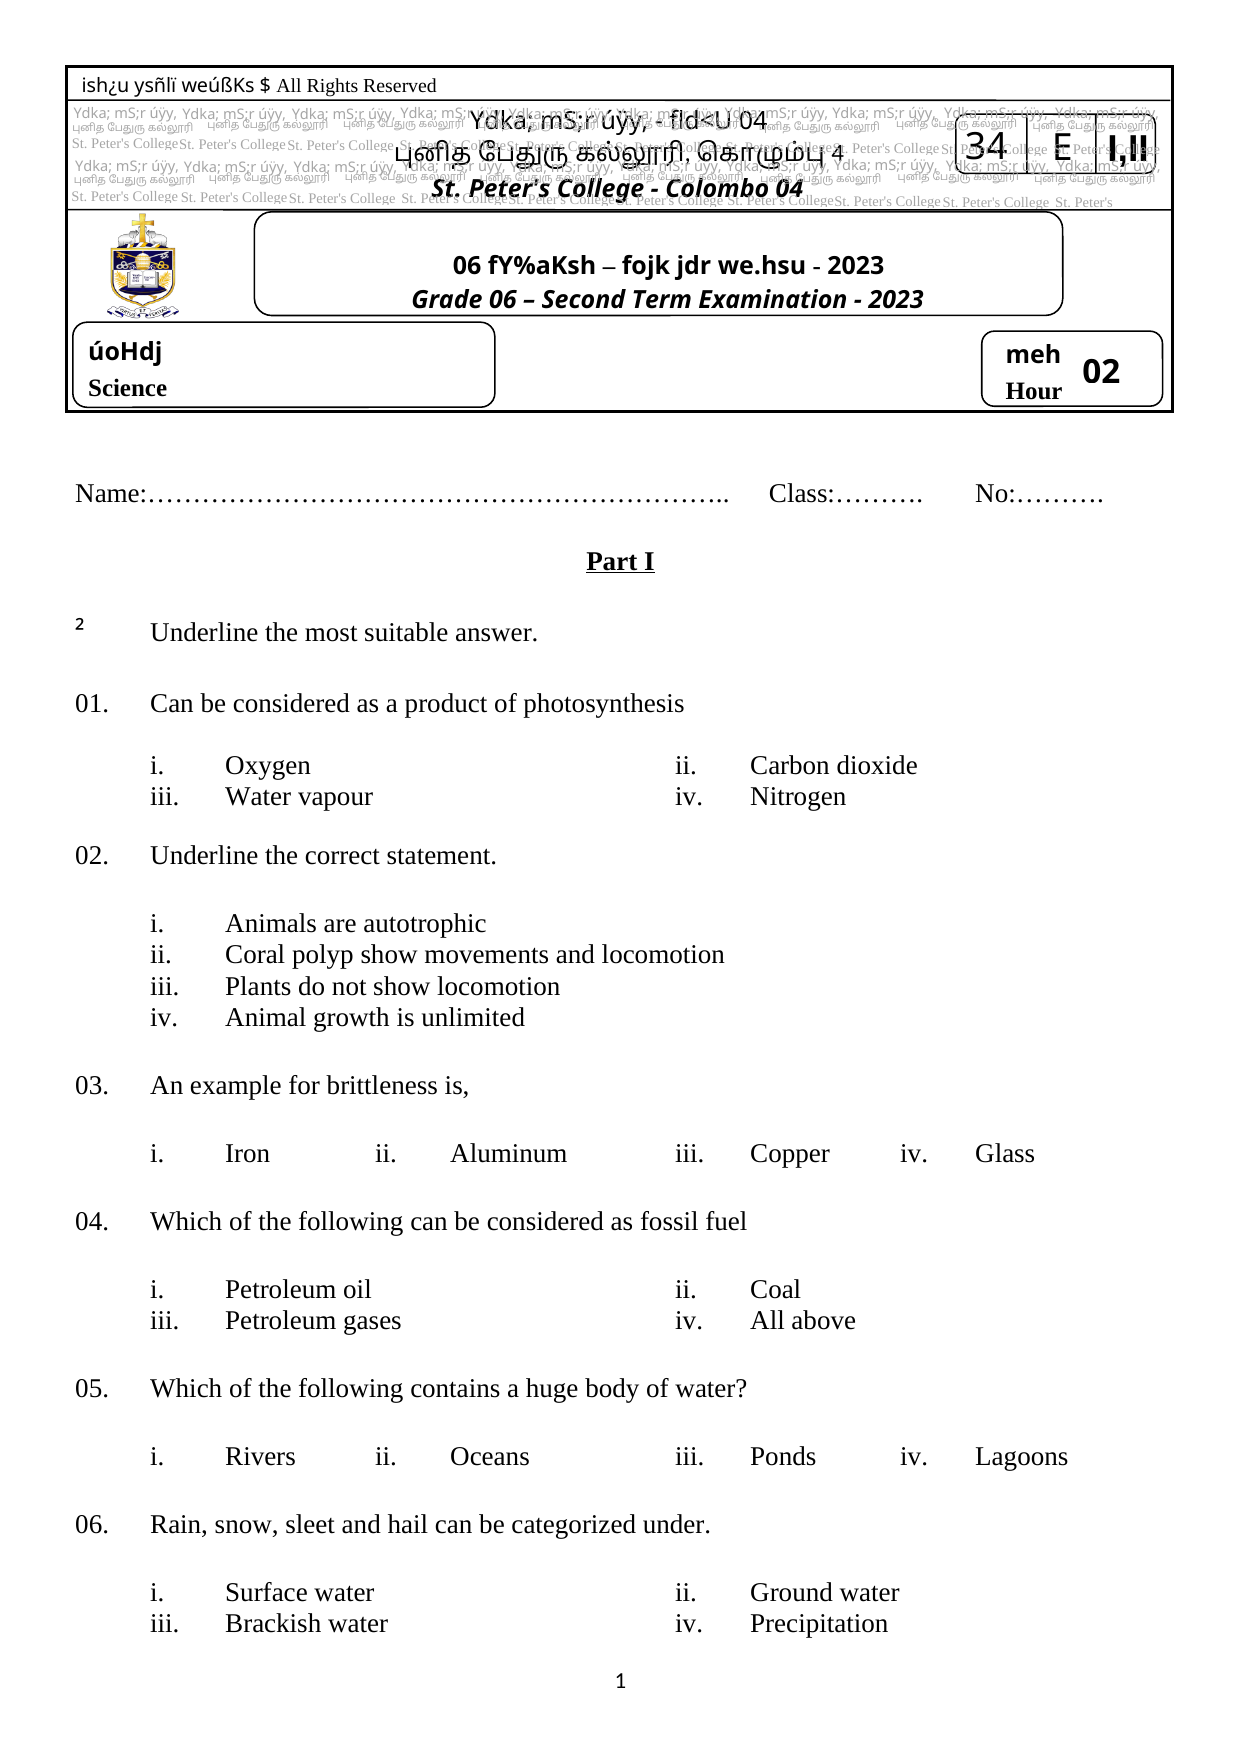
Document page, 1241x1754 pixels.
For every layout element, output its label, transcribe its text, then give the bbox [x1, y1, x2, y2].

text 05. Which of the following contains a huge body of water? [75, 1372, 1165, 1403]
text i. Petroleum oil ii. Coal [75, 1273, 1165, 1304]
text i. Oxygen ii. Carbon dioxide [75, 749, 1165, 780]
text i. Surface water ii. Ground water [75, 1576, 1165, 1607]
text ii. Coral polyp show movements and locomotion [75, 938, 1165, 969]
text 04. Which of the following can be considered as fossil fuel [75, 1205, 1165, 1236]
text iii. Petroleum gases iv. All above [75, 1304, 1165, 1335]
picture [61, 201, 224, 332]
text i. Rivers ii. Oceans iii. Ponds iv. Lagoons [75, 1440, 1165, 1471]
text 03. An example for brittleness is, [75, 1069, 1165, 1100]
text Part I [75, 545, 1165, 576]
text iii. Plants do not show locomotion [75, 969, 1165, 1001]
text Name:……………………………………………………….. Class:………. No:………. [75, 477, 1165, 508]
text 01. Can be considered as a product of photosynthesis [75, 687, 1165, 718]
text 06. Rain, snow, sleet and hail can be categorized under. [75, 1508, 1165, 1539]
text 02. Underline the correct statement. [75, 839, 1165, 870]
text iii. Brackish water iv. Precipitation [75, 1607, 1165, 1638]
text i. Animals are autotrophic [75, 907, 1165, 938]
text i. Iron ii. Aluminum iii. Copper iv. Glass [75, 1137, 1165, 1168]
text iv. Animal growth is unlimited [75, 1001, 1165, 1032]
text ² Underline the most suitable answer. [75, 613, 1165, 650]
text iii. Water vapour iv. Nitrogen [75, 780, 1165, 811]
